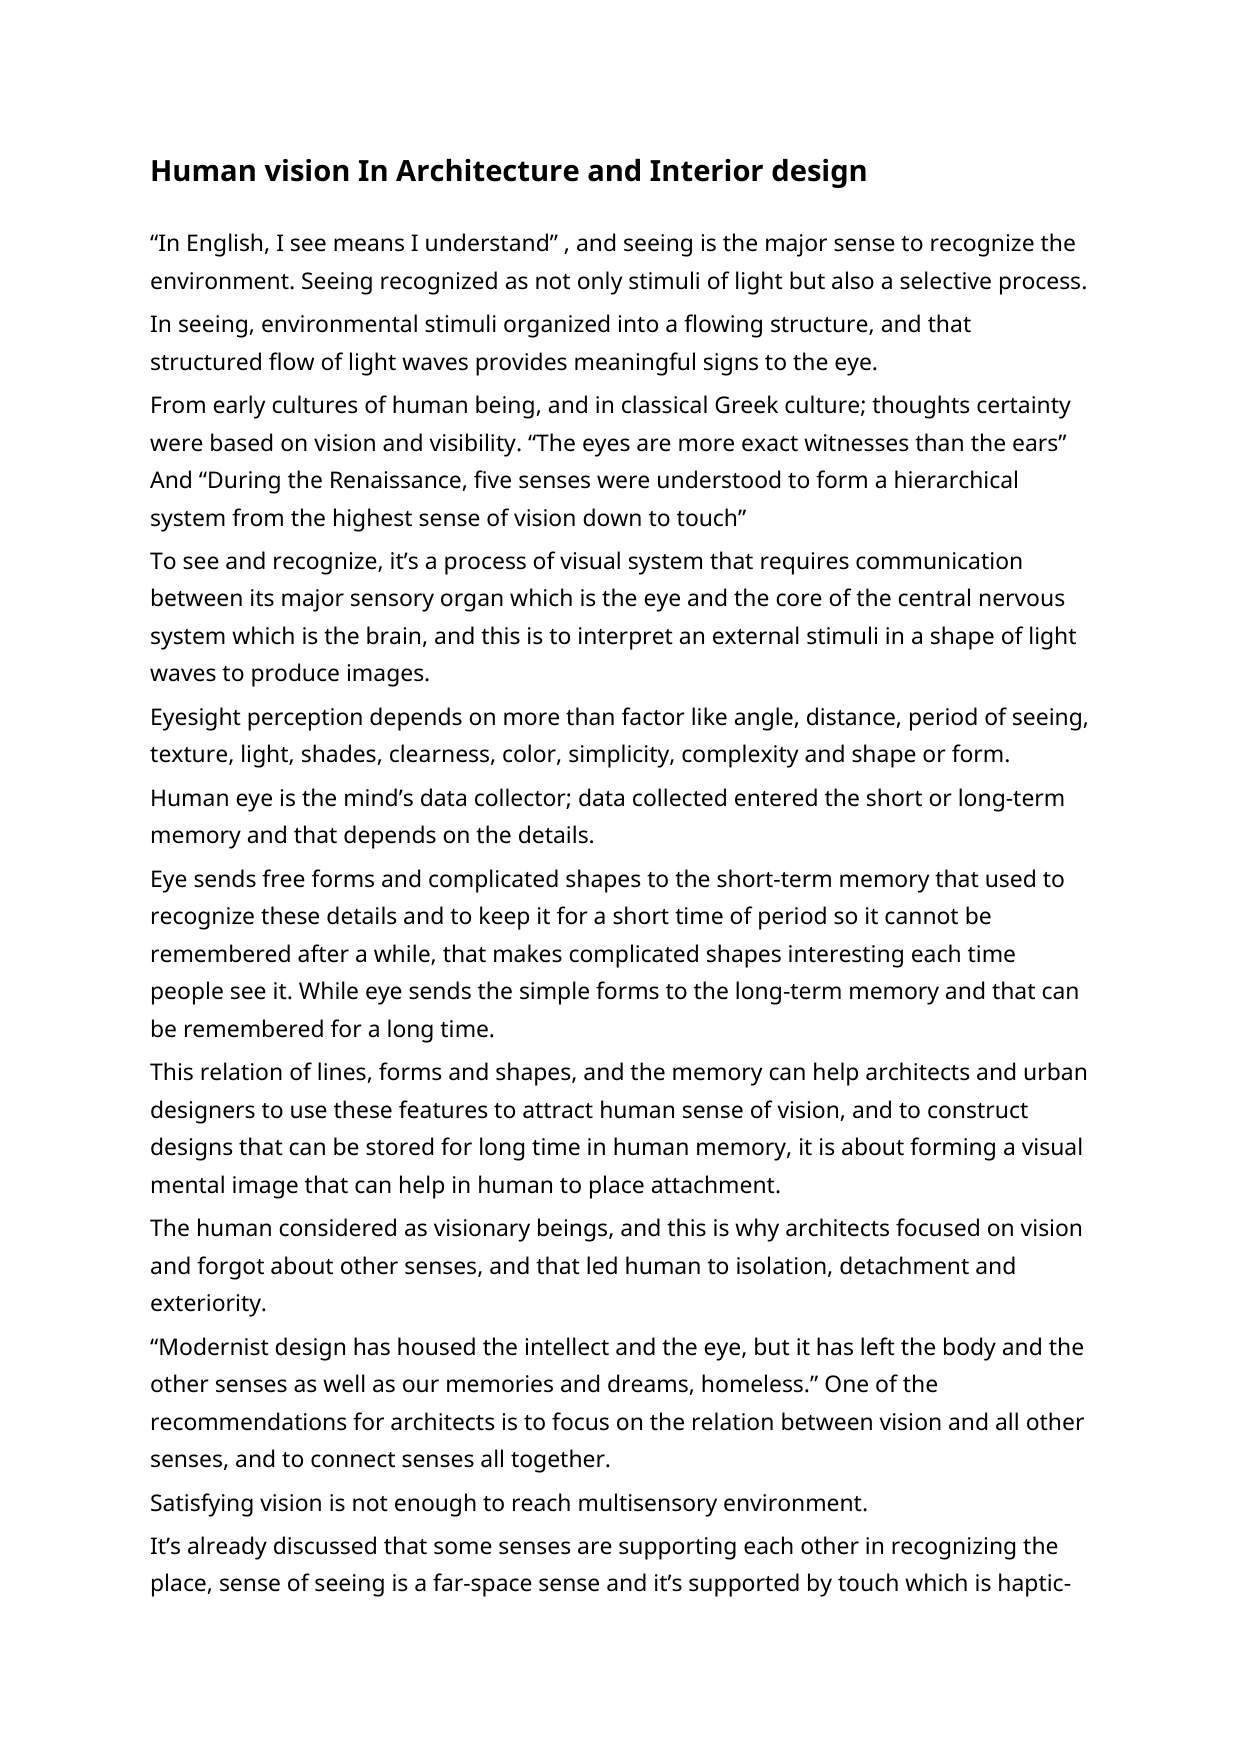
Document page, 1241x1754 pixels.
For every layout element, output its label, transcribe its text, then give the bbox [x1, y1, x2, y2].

text In seeing, environmental stimuli organized into a flowing structure, and that structured flow of light waves provides meaningful signs to the eye. [150, 308, 1090, 377]
text “In English, I see means I understand” , and seeing is the major sense to recognize the environment. Seeing recognized as not only stimuli of light but also a selective process. [150, 227, 1090, 296]
text Eyesight perception depends on more than factor like angle, distance, period of seeing, texture, light, shades, clearness, color, simplicity, complexity and shape or form. [150, 701, 1090, 769]
text This relation of lines, forms and shapes, and the memory can help architects and urban designers to use these features to attract human sense of vision, and to construct designs that can be stored for long time in human memory, it is about forming a visual mental image that can help in human to place attachment. [150, 1056, 1090, 1200]
text Human vision In Architecture and Interior design [150, 150, 1090, 190]
text Human eye is the mind’s data collector; data collected entered the short or long-term memory and that depends on the details. [150, 782, 1090, 851]
text From early cultures of human being, and in classical Greek culture; thoughts certainty were based on vision and visibility. “The eyes are more exact witnesses than the ears” And “During the Renaissance, five senses were understood to form a hierarchical system from the highest sense of vision down to touch” [150, 389, 1090, 533]
text Satisfying vision is not enough to reach multisensory environment. [150, 1486, 1090, 1518]
text To see and recognize, it’s a process of visual system that requires communication between its major sensory organ which is the eye and the core of the central nervous system which is the brain, and this is to interpret an external stimuli in a shape of light waves to produce images. [150, 545, 1090, 689]
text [150, 1530, 1090, 1599]
text Eye sends free forms and complicated shapes to the short-term memory that used to recognize these details and to keep it for a short time of period so it cannot be remembered after a while, that makes complicated shapes interesting each time people see it. While eye sends the simple forms to the long-term memory and that can be remembered for a long time. [150, 863, 1090, 1044]
text The human considered as visionary beings, and this is why architects focused on vision and forgot about other senses, and that led human to isolation, detachment and exteriority. [150, 1212, 1090, 1318]
text “Modernist design has housed the intellect and the eye, but it has left the body and the other senses as well as our memories and dreams, homeless.” One of the recommendations for architects is to focus on the relation between vision and all other senses, and to connect senses all together. [150, 1331, 1090, 1474]
